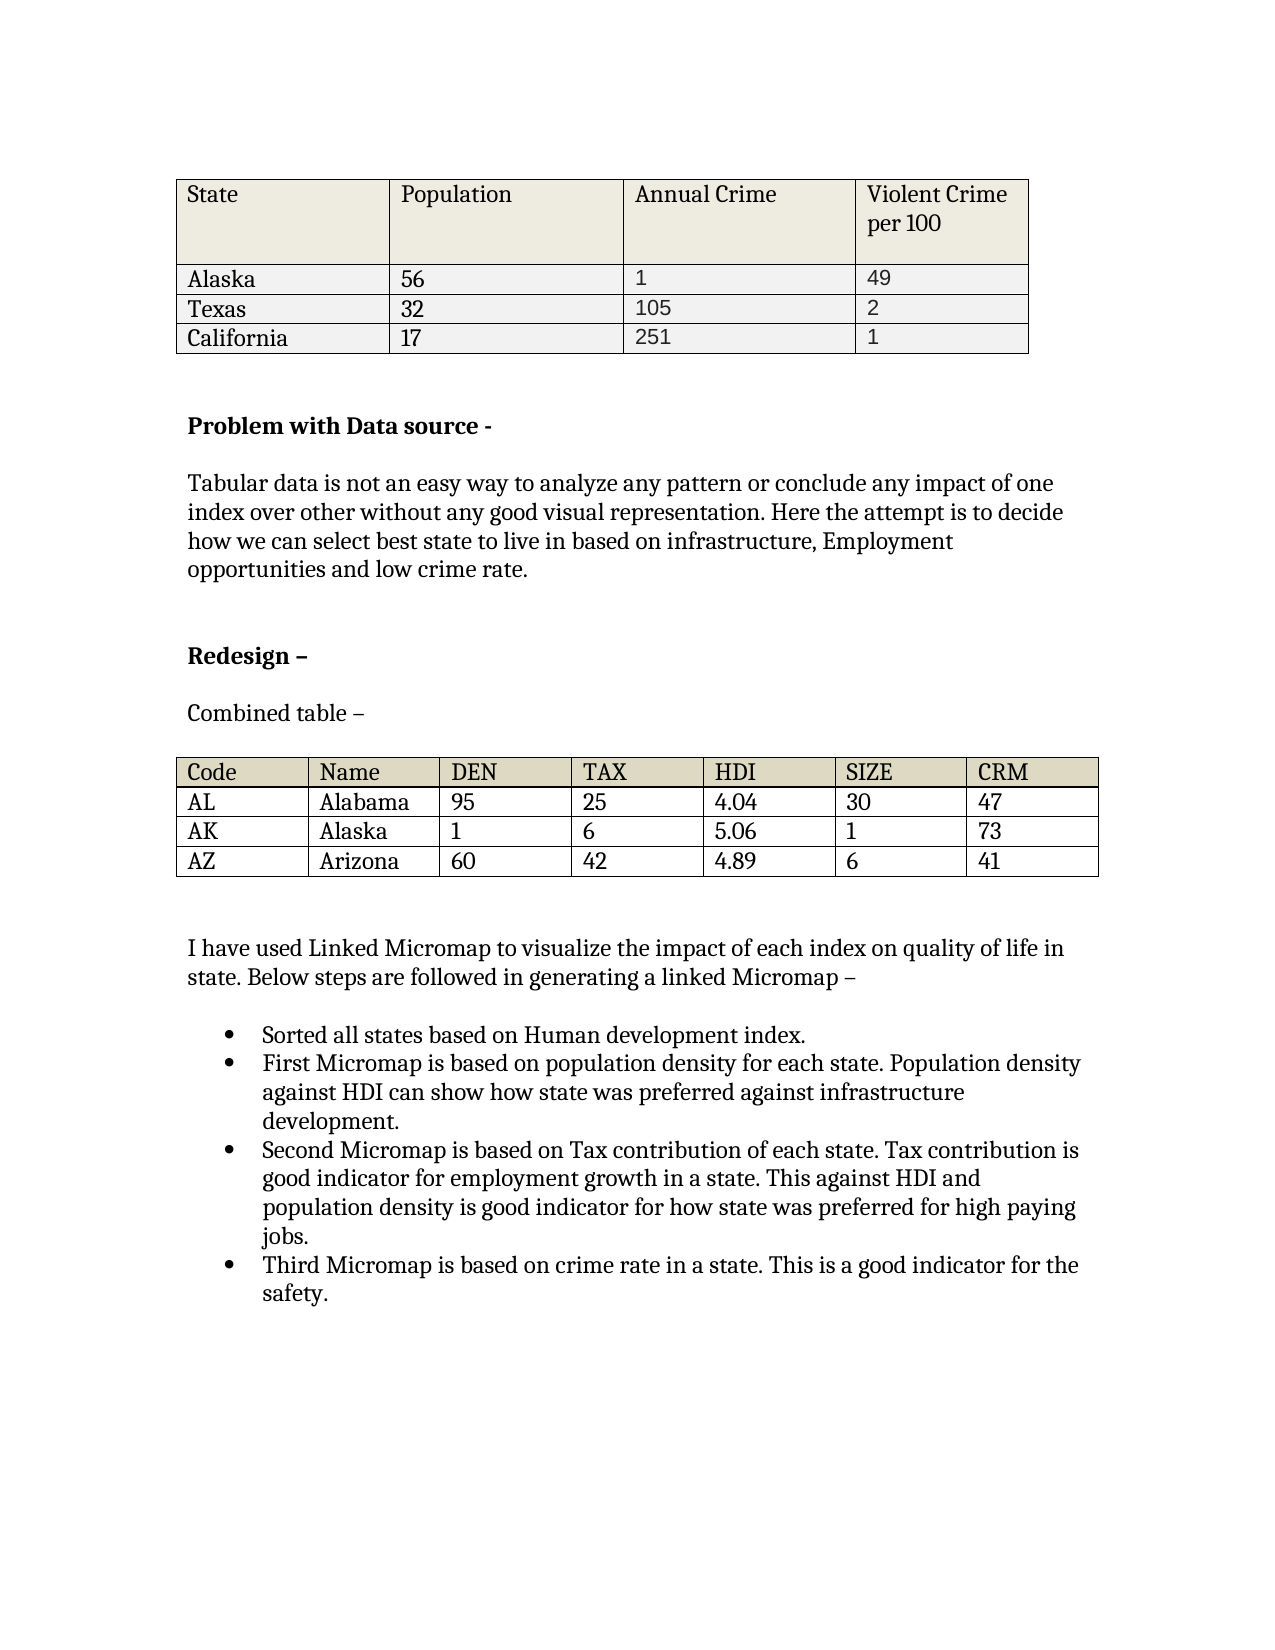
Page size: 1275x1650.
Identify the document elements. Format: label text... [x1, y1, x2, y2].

table_cell 56 [390, 265, 623, 293]
table_header DEN [440, 758, 571, 786]
table_cell 95 [440, 788, 571, 816]
table_header HDI [704, 758, 835, 786]
text Combined table – [187, 699, 1087, 728]
table_cell California [177, 324, 389, 353]
table_cell Arizona [309, 847, 439, 876]
table_cell 251 [624, 324, 855, 353]
table_header SIZE [836, 758, 966, 786]
table_cell 41 [967, 847, 1098, 876]
list Third Micromap is based on crime rate in a state. This is a good indicator for the safety. [225, 1251, 1087, 1308]
text I have used Linked Micromap to visualize the impact of each index on quality of life in state. Below steps are followed in generating a linked Micromap – [187, 934, 1087, 992]
list Second Micromap is based on Tax contribution of each state. Tax contribution is good indicator for employment growth in a state. This against HDI and population density is good indicator for how state was preferred for high paying jobs. [225, 1136, 1087, 1251]
list Sorted all states based on Human development index. [225, 1021, 1087, 1049]
table_header Name [309, 758, 439, 786]
table_cell 30 [836, 788, 966, 816]
table_cell 73 [967, 817, 1098, 846]
table_cell 5.06 [704, 817, 835, 846]
table_header Annual Crime [624, 180, 855, 264]
table_cell 1 [624, 265, 855, 293]
table_cell 2 [856, 295, 1028, 323]
table_header Code [177, 758, 308, 786]
text Tabular data is not an easy way to analyze any pattern or conclude any impact of one index over other without any good visual representation. Here the attempt is to decide how we can select best state to live in based on infrastructure, Employment opportunities and low crime rate. [187, 469, 1087, 584]
table_cell 4.89 [704, 847, 835, 876]
table_cell 105 [624, 295, 855, 323]
table_cell 17 [390, 324, 623, 353]
table_cell 1 [440, 817, 571, 846]
table_cell AL [177, 788, 308, 816]
table_header State [177, 180, 389, 264]
table_cell Alabama [309, 788, 439, 816]
table_cell 1 [856, 324, 1028, 353]
table_cell 47 [967, 788, 1098, 816]
table_cell 42 [572, 847, 703, 876]
table_cell 1 [836, 817, 966, 846]
table_header Population [390, 180, 623, 264]
text Problem with Data source - [187, 412, 1087, 440]
table_cell 6 [572, 817, 703, 846]
table_cell 25 [572, 788, 703, 816]
table_header Violent Crime per 100 [856, 180, 1028, 264]
table_cell AK [177, 817, 308, 846]
table_cell 49 [856, 265, 1028, 293]
text Redesign – [187, 642, 1087, 670]
table_cell 60 [440, 847, 571, 876]
list First Micromap is based on population density for each state. Population density against HDI can show how state was preferred against infrastructure development. [225, 1049, 1087, 1136]
table_cell Alaska [177, 265, 389, 293]
table_cell 32 [390, 295, 623, 323]
table_cell AZ [177, 847, 308, 876]
table_cell Alaska [309, 817, 439, 846]
table_cell 4.04 [704, 788, 835, 816]
table_header CRM [967, 758, 1098, 786]
table_header TAX [572, 758, 703, 786]
table_cell 6 [836, 847, 966, 876]
table_cell Texas [177, 295, 389, 323]
